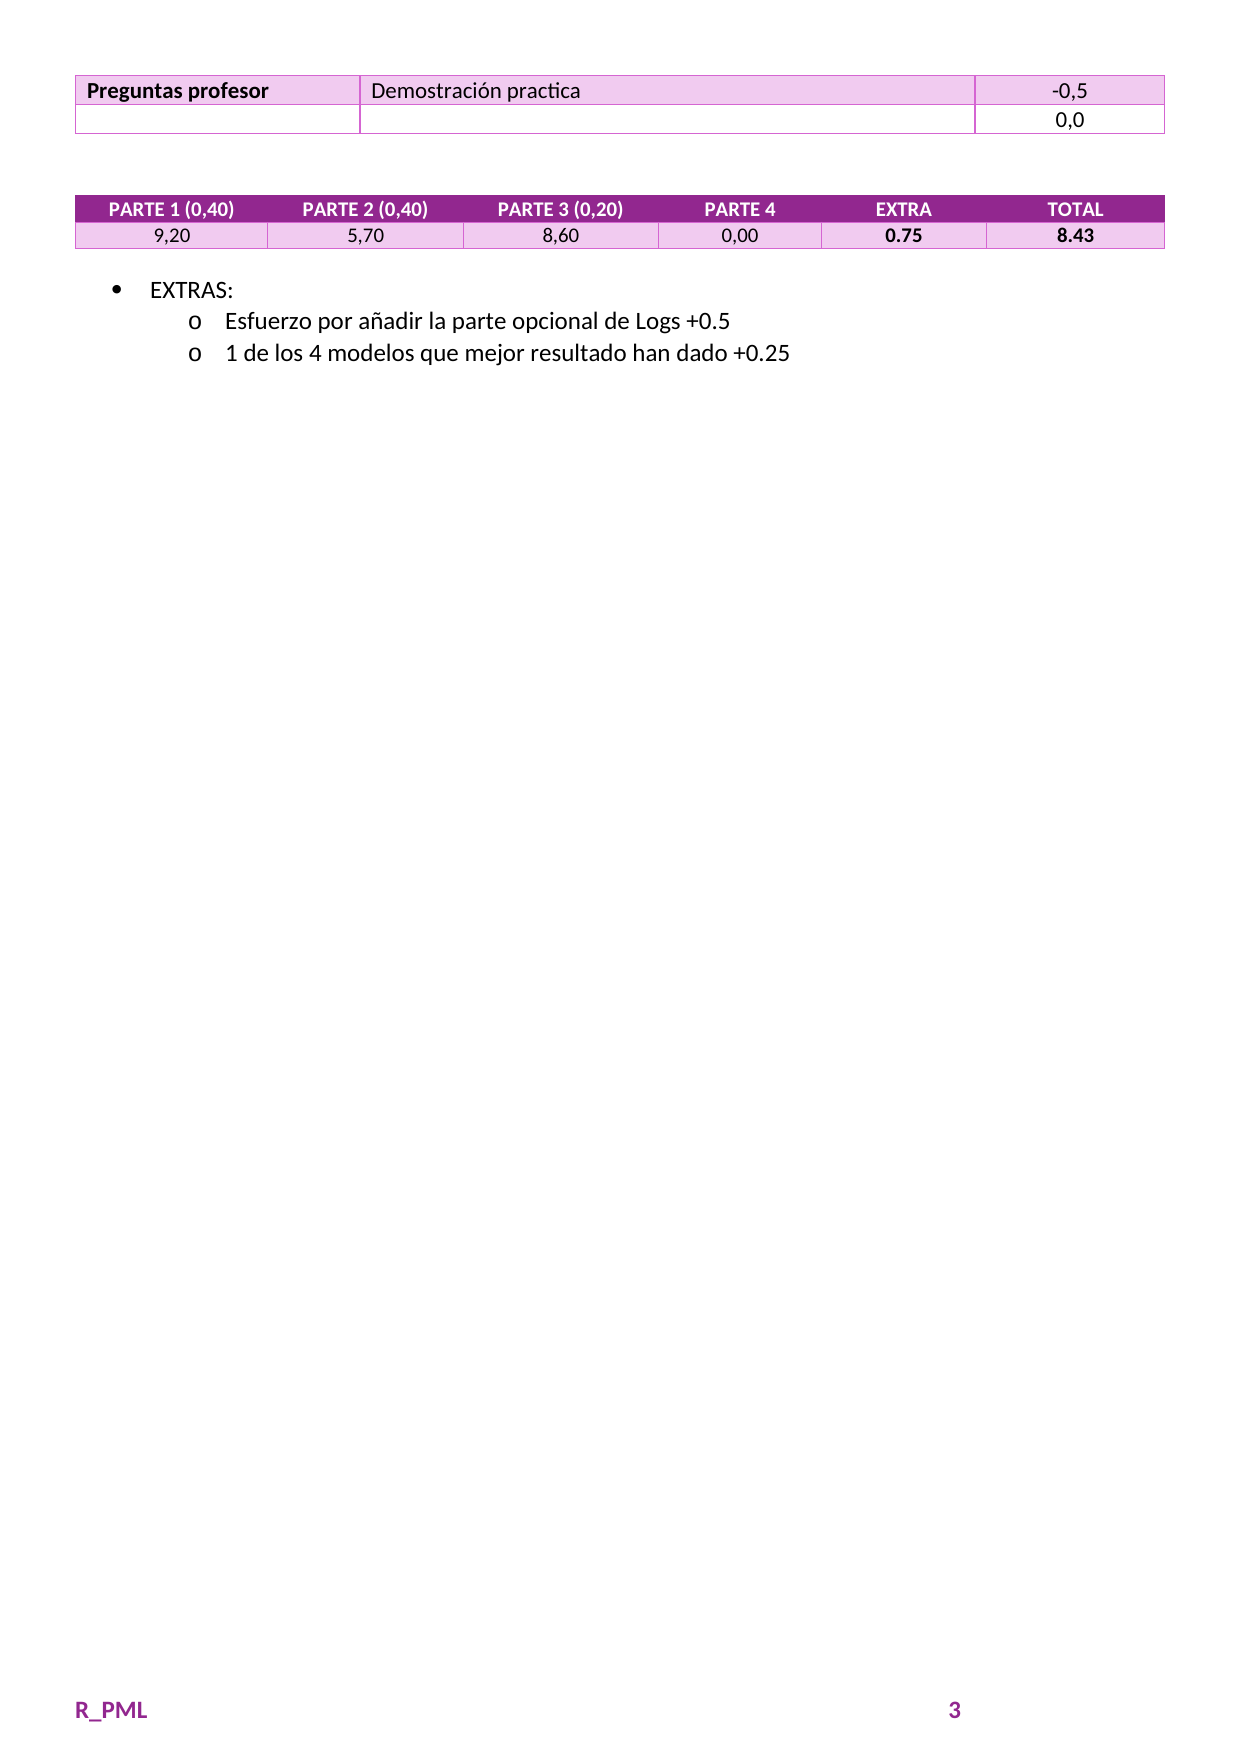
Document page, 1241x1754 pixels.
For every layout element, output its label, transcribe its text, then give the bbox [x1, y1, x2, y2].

list 1 de los 4 modelos que mejor resultado han dado +0.25 [187, 337, 1165, 369]
table_header PARTE 3 (0,20) [464, 196, 658, 222]
table_cell 0.75 [822, 223, 986, 248]
table_cell 0,00 [659, 223, 821, 248]
table_cell Demostración practica [361, 76, 974, 104]
list EXTRAS: [112, 274, 1165, 305]
table_header PARTE 4 [659, 196, 821, 222]
table_cell 8.43 [987, 223, 1164, 248]
table_header TOTAL [987, 196, 1164, 222]
table_cell [361, 105, 974, 133]
table_header EXTRA [822, 196, 986, 222]
table_cell 0,0 [976, 105, 1164, 133]
table_header PARTE 1 (0,40) [76, 196, 267, 222]
table_cell Preguntas profesor [76, 76, 359, 104]
table_cell 5,70 [268, 223, 463, 248]
table_cell [76, 105, 359, 133]
list Esfuerzo por añadir la parte opcional de Logs +0.5 [187, 305, 1165, 337]
table_cell -0,5 [976, 76, 1164, 104]
table_cell 9,20 [76, 223, 267, 248]
table_header PARTE 2 (0,40) [268, 196, 463, 222]
table_cell 8,60 [464, 223, 658, 248]
